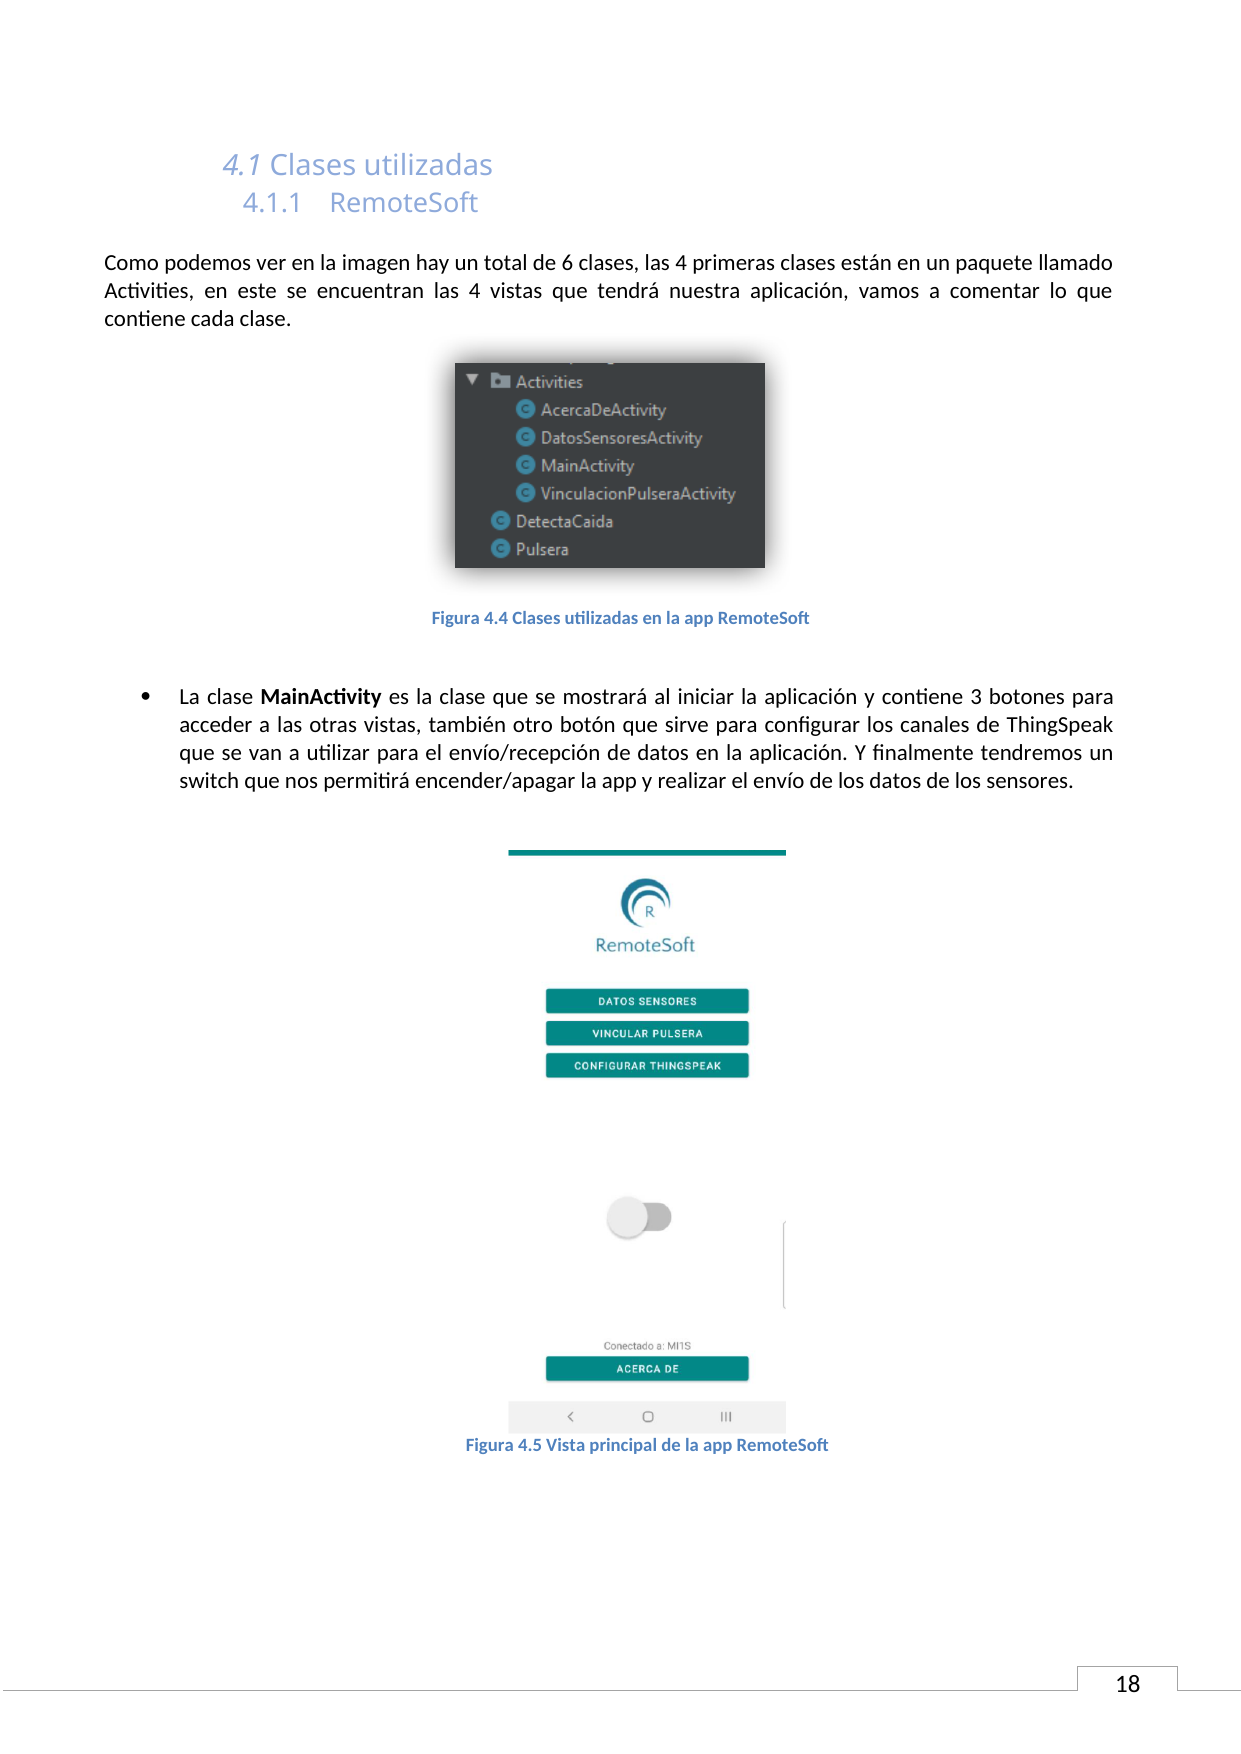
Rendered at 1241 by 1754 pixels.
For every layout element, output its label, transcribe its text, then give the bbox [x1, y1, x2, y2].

text Como podemos ver en la imagen hay un total de 6 clases, las 4 primeras clases están en un paquete llamado Activities, en este se encuentran las 4 vistas que tendrá nuestra aplicación, vamos a comentar lo que contiene cada clase. [104, 248, 1115, 332]
picture [506, 850, 788, 1434]
subtitle Clases utilizadas [222, 144, 1115, 183]
list La clase MainActivity es la clase que se mostrará al iniciar la aplicación y contiene 3 botones para acceder a las otras vistas, también otro botón que sirve para configurar los canales de ThingSpeak que se van a utilizar para el envío/recepción de datos en la aplicación. Y finalmente tendremos un switch que nos permitirá encender/apagar la app y realizar el envío de los datos de los sensores. [142, 682, 1115, 794]
picture [455, 363, 765, 568]
subtitle RemoteSoft [243, 183, 1115, 220]
